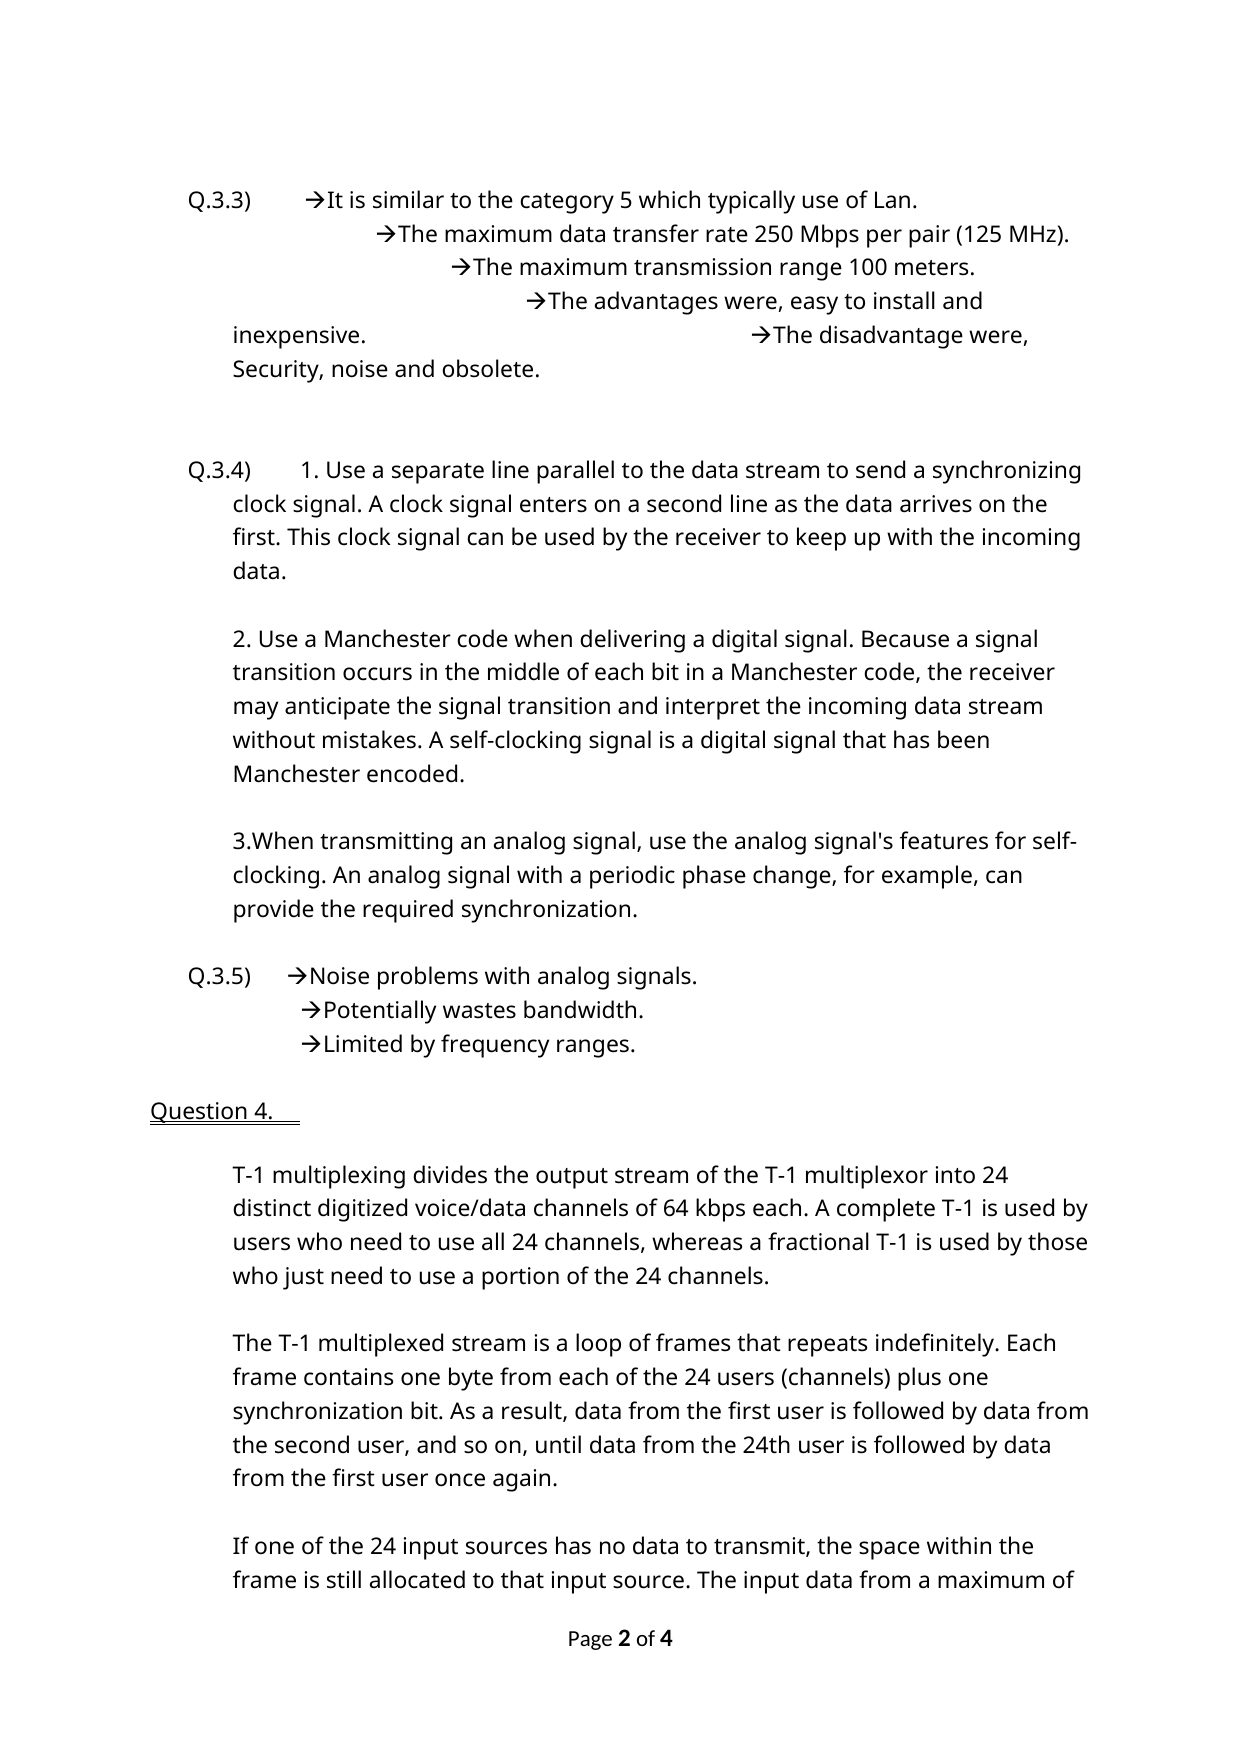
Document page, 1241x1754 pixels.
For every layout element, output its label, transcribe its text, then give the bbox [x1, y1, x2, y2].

list It is similar to the category 5 which typically use of Lan. The maximum data transfer rate 250 Mbps per pair (125 MHz). The maximum transmission range 100 meters. The advantages were, easy to install and inexpensive. The disadvantage were, Security, noise and obsolete. [187, 184, 1090, 384]
list 2. Use a Manchester code when delivering a digital signal. Because a signal transition occurs in the middle of each bit in a Manchester code, the receiver may anticipate the signal transition and interpret the incoming data stream without mistakes. A self-clocking signal is a digital signal that has been Manchester encoded. 3.When transmitting an analog signal, use the analog signal's features for self-clocking. An analog signal with a periodic phase change, for example, can provide the required synchronization. [232, 622, 1090, 924]
list Noise problems with analog signals. Potentially wastes bandwidth. Limited by frequency ranges. [187, 960, 1090, 1059]
list T-1 multiplexing divides the output stream of the T-1 multiplexor into 24 distinct digitized voice/data channels of 64 kbps each. A complete T-1 is used by users who need to use all 24 channels, whereas a fractional T-1 is used by those who just need to use a portion of the 24 channels. [232, 1159, 1090, 1291]
list The T-1 multiplexed stream is a loop of frames that repeats indefinitely. Each frame contains one byte from each of the 24 users (channels) plus one synchronization bit. As a result, data from the first user is followed by data from the second user, and so on, until data from the 24th user is followed by data from the first user once again. [232, 1327, 1090, 1494]
list 1. Use a separate line parallel to the data stream to send a synchronizing clock signal. A clock signal enters on a second line as the data arrives on the first. This clock signal can be used by the receiver to keep up with the incoming data. [187, 454, 1090, 586]
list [232, 1530, 1090, 1595]
